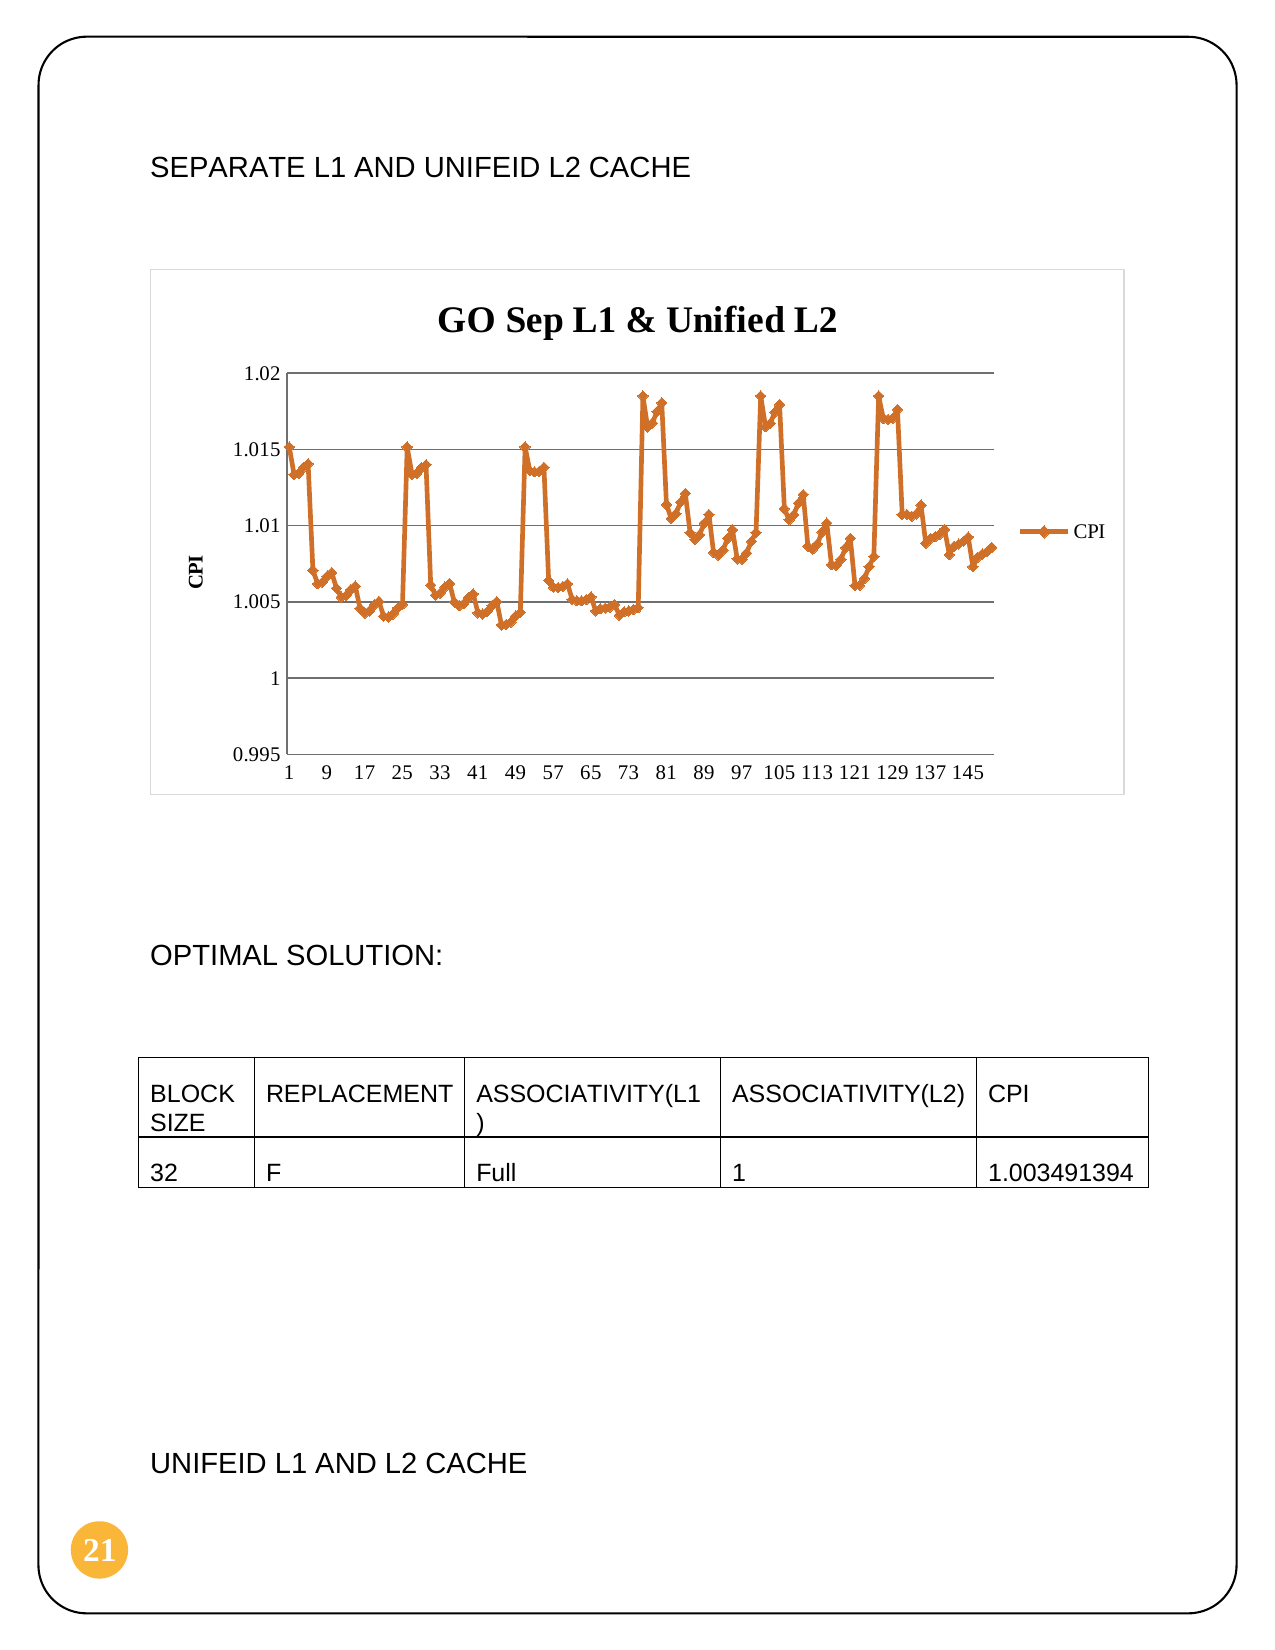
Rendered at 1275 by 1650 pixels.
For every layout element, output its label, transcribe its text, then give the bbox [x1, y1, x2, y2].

text UNIFEID L1 AND L2 CACHE [150, 1446, 1137, 1480]
table_header CPI [977, 1058, 1148, 1136]
table_cell 1 [721, 1138, 976, 1187]
text OPTIMAL SOLUTION: [150, 938, 1137, 972]
table_header ASSOCIATIVITY(L2) [721, 1058, 976, 1136]
table_cell 1.003491394 [977, 1138, 1148, 1187]
table_header BLOCK SIZE [139, 1058, 254, 1136]
table_cell 32 [139, 1138, 254, 1187]
table_cell F [255, 1138, 464, 1187]
text SEPARATE L1 AND UNIFEID L2 CACHE [150, 150, 1137, 183]
table_header REPLACEMENT [255, 1058, 464, 1136]
table_header ASSOCIATIVITY(L1) [465, 1058, 720, 1136]
table_cell Full [465, 1138, 720, 1187]
